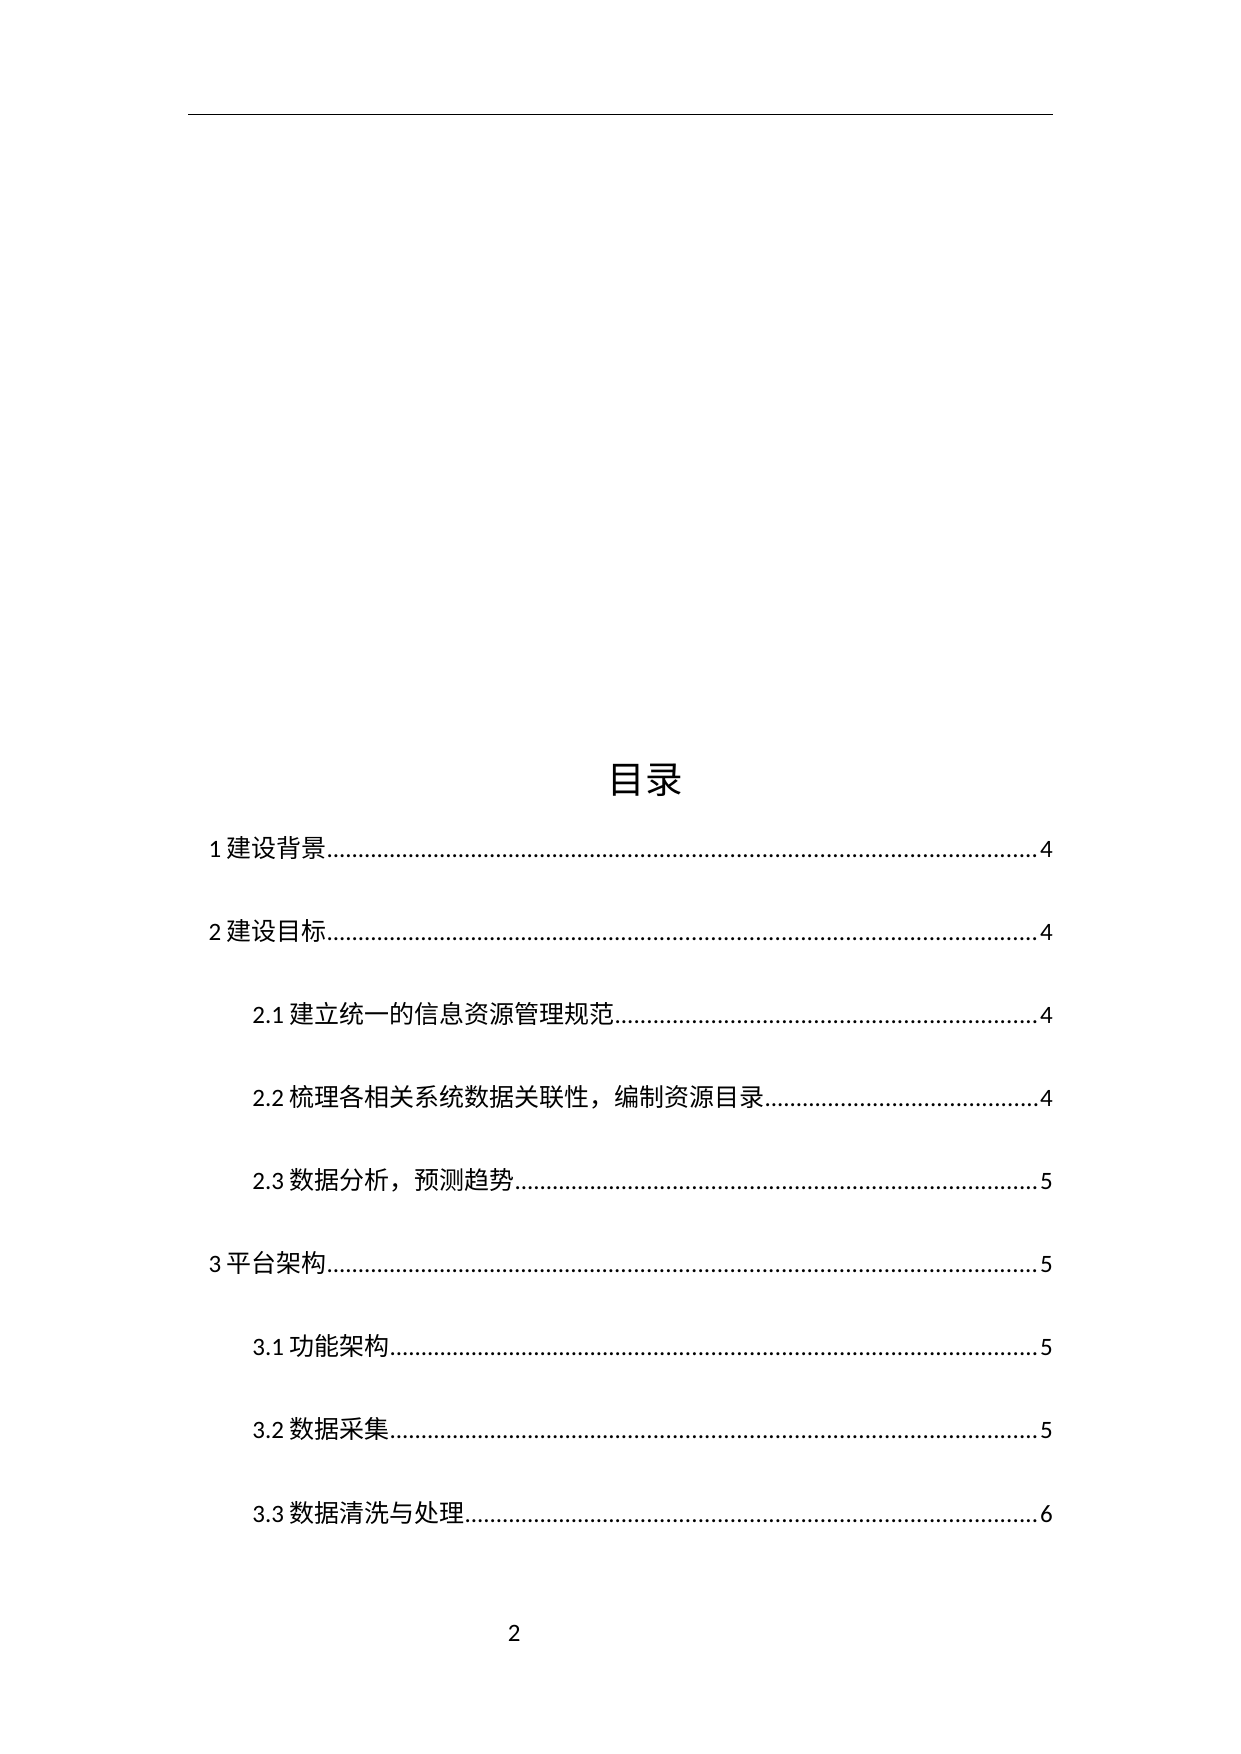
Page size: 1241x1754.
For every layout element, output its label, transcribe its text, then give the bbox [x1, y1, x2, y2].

text 3.1 功能架构 5 [231, 1312, 1053, 1377]
text 2.3 数据分析，预测趋势 5 [231, 1146, 1053, 1211]
text 1 建设背景 4 [187, 814, 1053, 879]
text 2 建设目标 4 [187, 897, 1053, 962]
text 目录 [187, 744, 1053, 809]
text 2.1 建立统一的信息资源管理规范 4 [231, 980, 1053, 1045]
text 3 平台架构 5 [187, 1229, 1053, 1294]
text 2.2 梳理各相关系统数据关联性，编制资源目录 4 [231, 1063, 1053, 1128]
text 3.2 数据采集 5 [231, 1396, 1053, 1461]
text 3.3 数据清洗与处理 6 [231, 1479, 1053, 1544]
